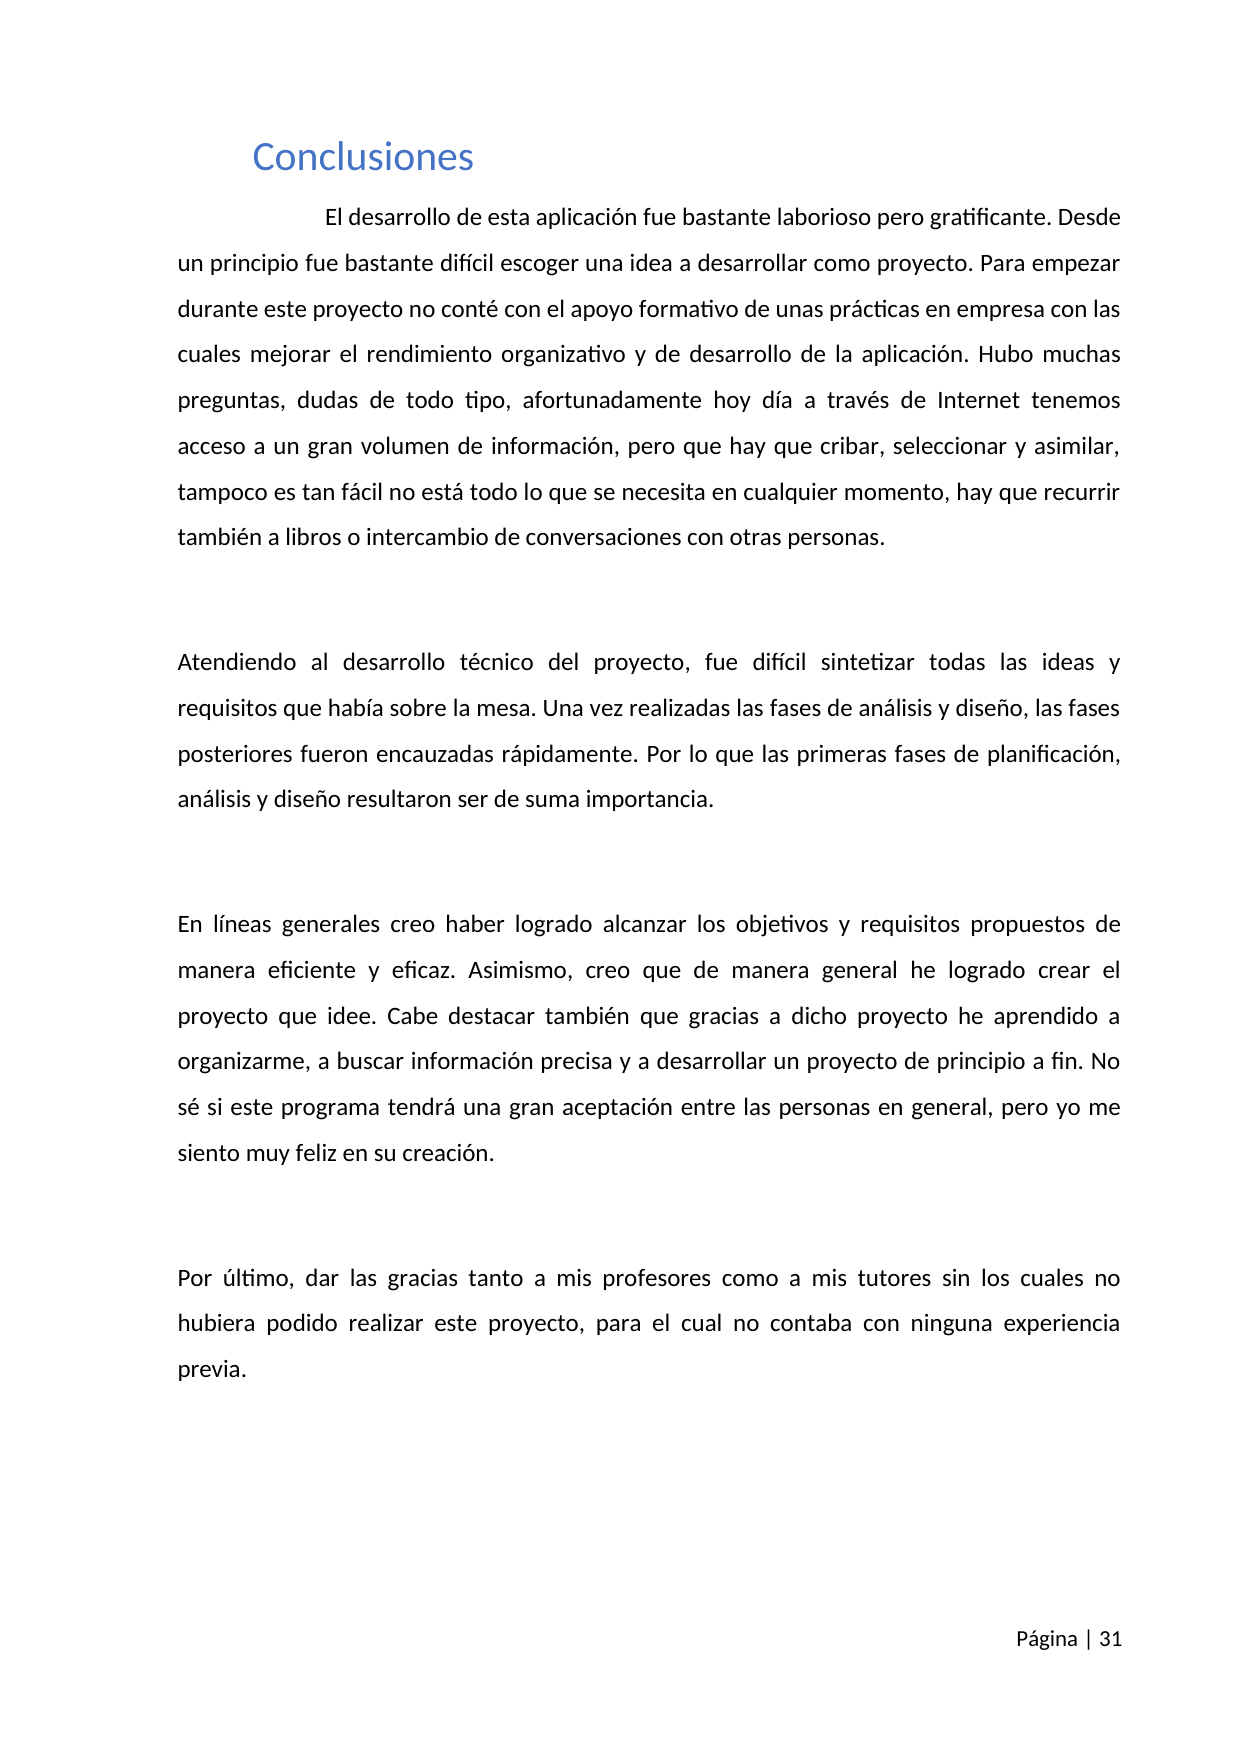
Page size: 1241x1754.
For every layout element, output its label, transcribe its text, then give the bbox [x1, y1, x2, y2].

text Por último, dar las gracias tanto a mis profesores como a mis tutores sin los cuales no hubiera podido realizar este proyecto, para el cual no contaba con ninguna experiencia previa. [177, 1262, 1122, 1384]
text Atendiendo al desarrollo técnico del proyecto, fue difícil sintetizar todas las ideas y requisitos que había sobre la mesa. Una vez realizadas las fases de análisis y diseño, las fases posteriores fueron encauzadas rápidamente. Por lo que las primeras fases de planificación, análisis y diseño resultaron ser de suma importancia. [177, 646, 1122, 814]
text En líneas generales creo haber logrado alcanzar los objetivos y requisitos propuestos de manera eficiente y eficaz. Asimismo, creo que de manera general he logrado crear el proyecto que idee. Cabe destacar también que gracias a dicho proyecto he aprendido a organizarme, a buscar información precisa y a desarrollar un proyecto de principio a fin. No sé si este programa tendrá una gran aceptación entre las personas en general, pero yo me siento muy feliz en su creación. [177, 908, 1122, 1167]
text El desarrollo de esta aplicación fue bastante laborioso pero gratificante. Desde un principio fue bastante difícil escoger una idea a desarrollar como proyecto. Para empezar durante este proyecto no conté con el apoyo formativo de unas prácticas en empresa con las cuales mejorar el rendimiento organizativo y de desarrollo de la aplicación. Hubo muchas preguntas, dudas de todo tipo, afortunadamente hoy día a través de Internet tenemos acceso a un gran volumen de información, pero que hay que cribar, seleccionar y asimilar, tampoco es tan fácil no está todo lo que se necesita en cualquier momento, hay que recurrir también a libros o intercambio de conversaciones con otras personas. [177, 201, 1122, 552]
list Conclusiones [252, 130, 1122, 181]
